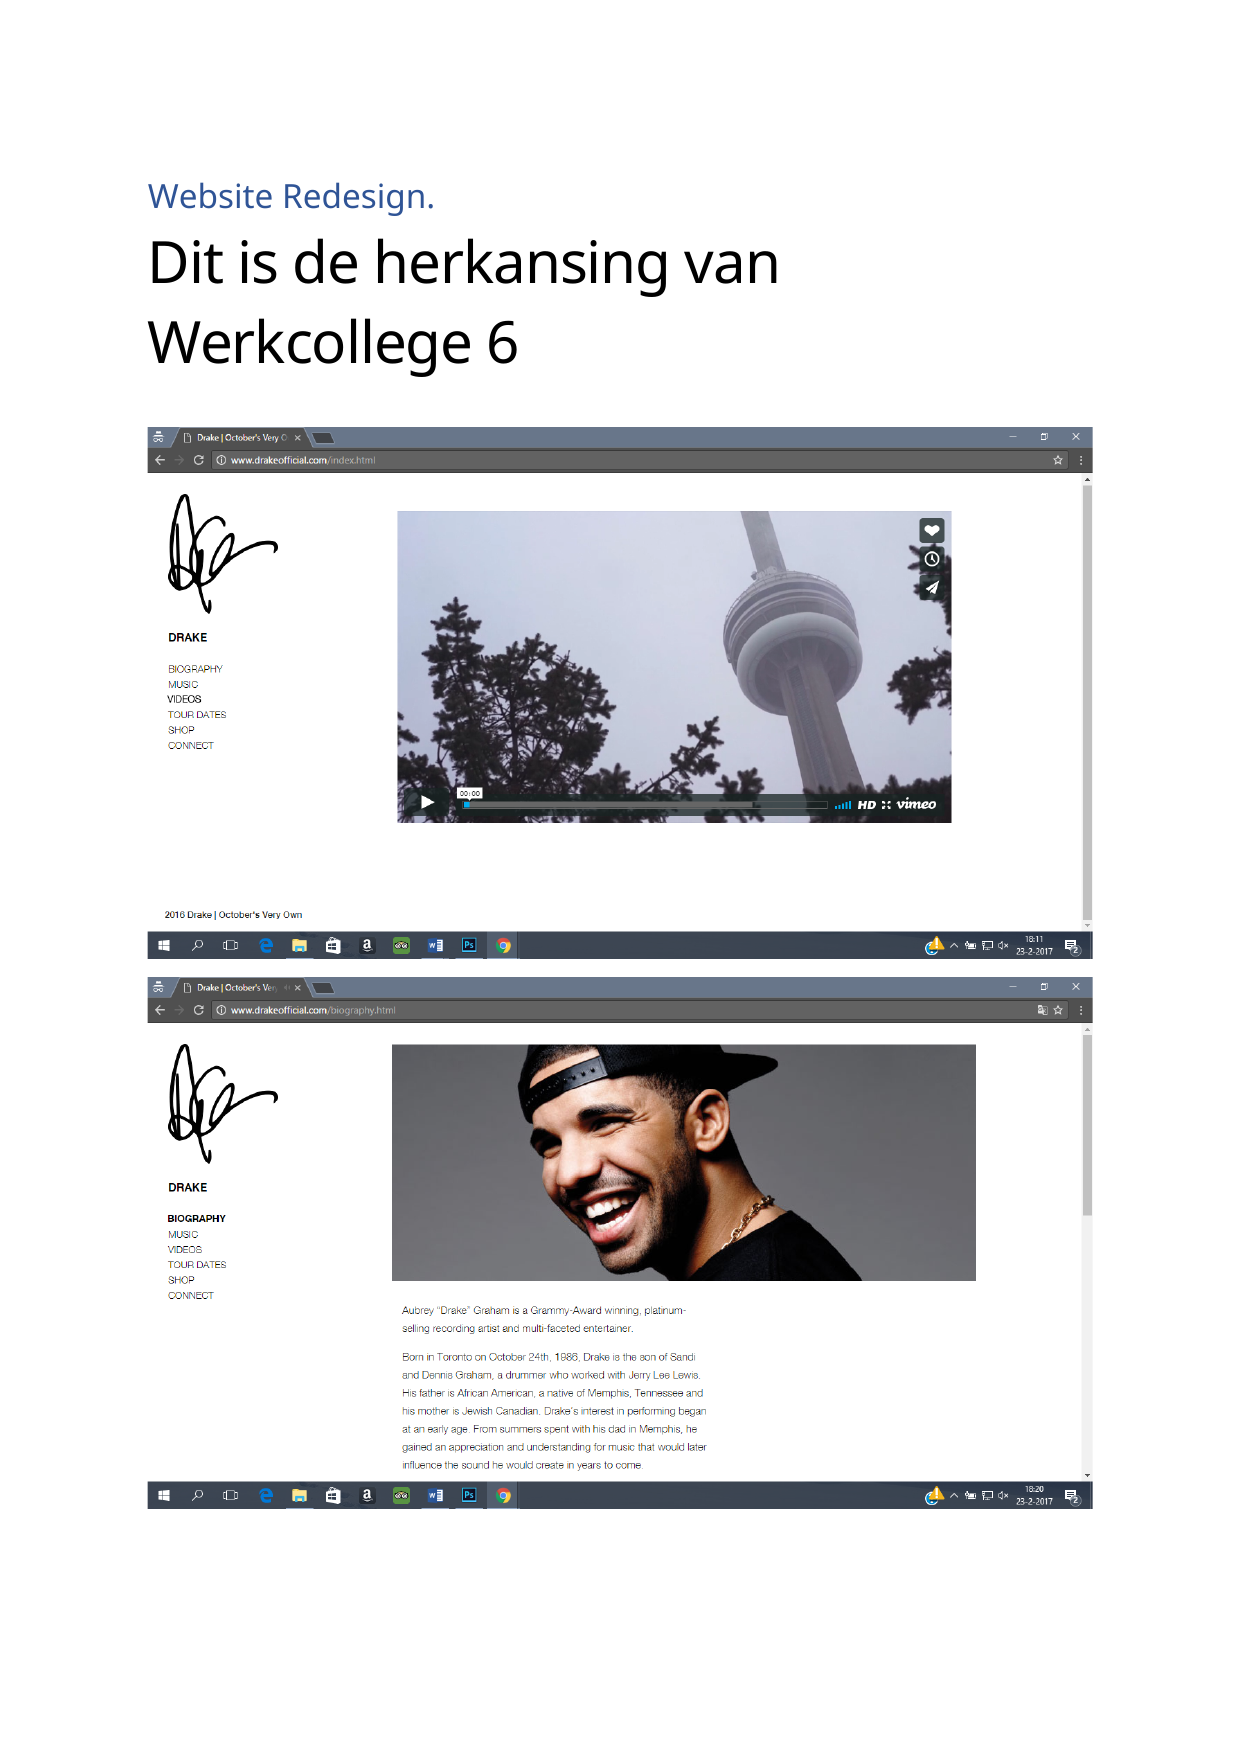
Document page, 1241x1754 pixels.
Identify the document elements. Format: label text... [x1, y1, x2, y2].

title Dit is de herkansing van Werkcollege 6 [148, 222, 1093, 381]
picture [147, 427, 1093, 959]
subtitle Website Redesign. [148, 173, 1093, 218]
picture [147, 977, 1093, 1509]
